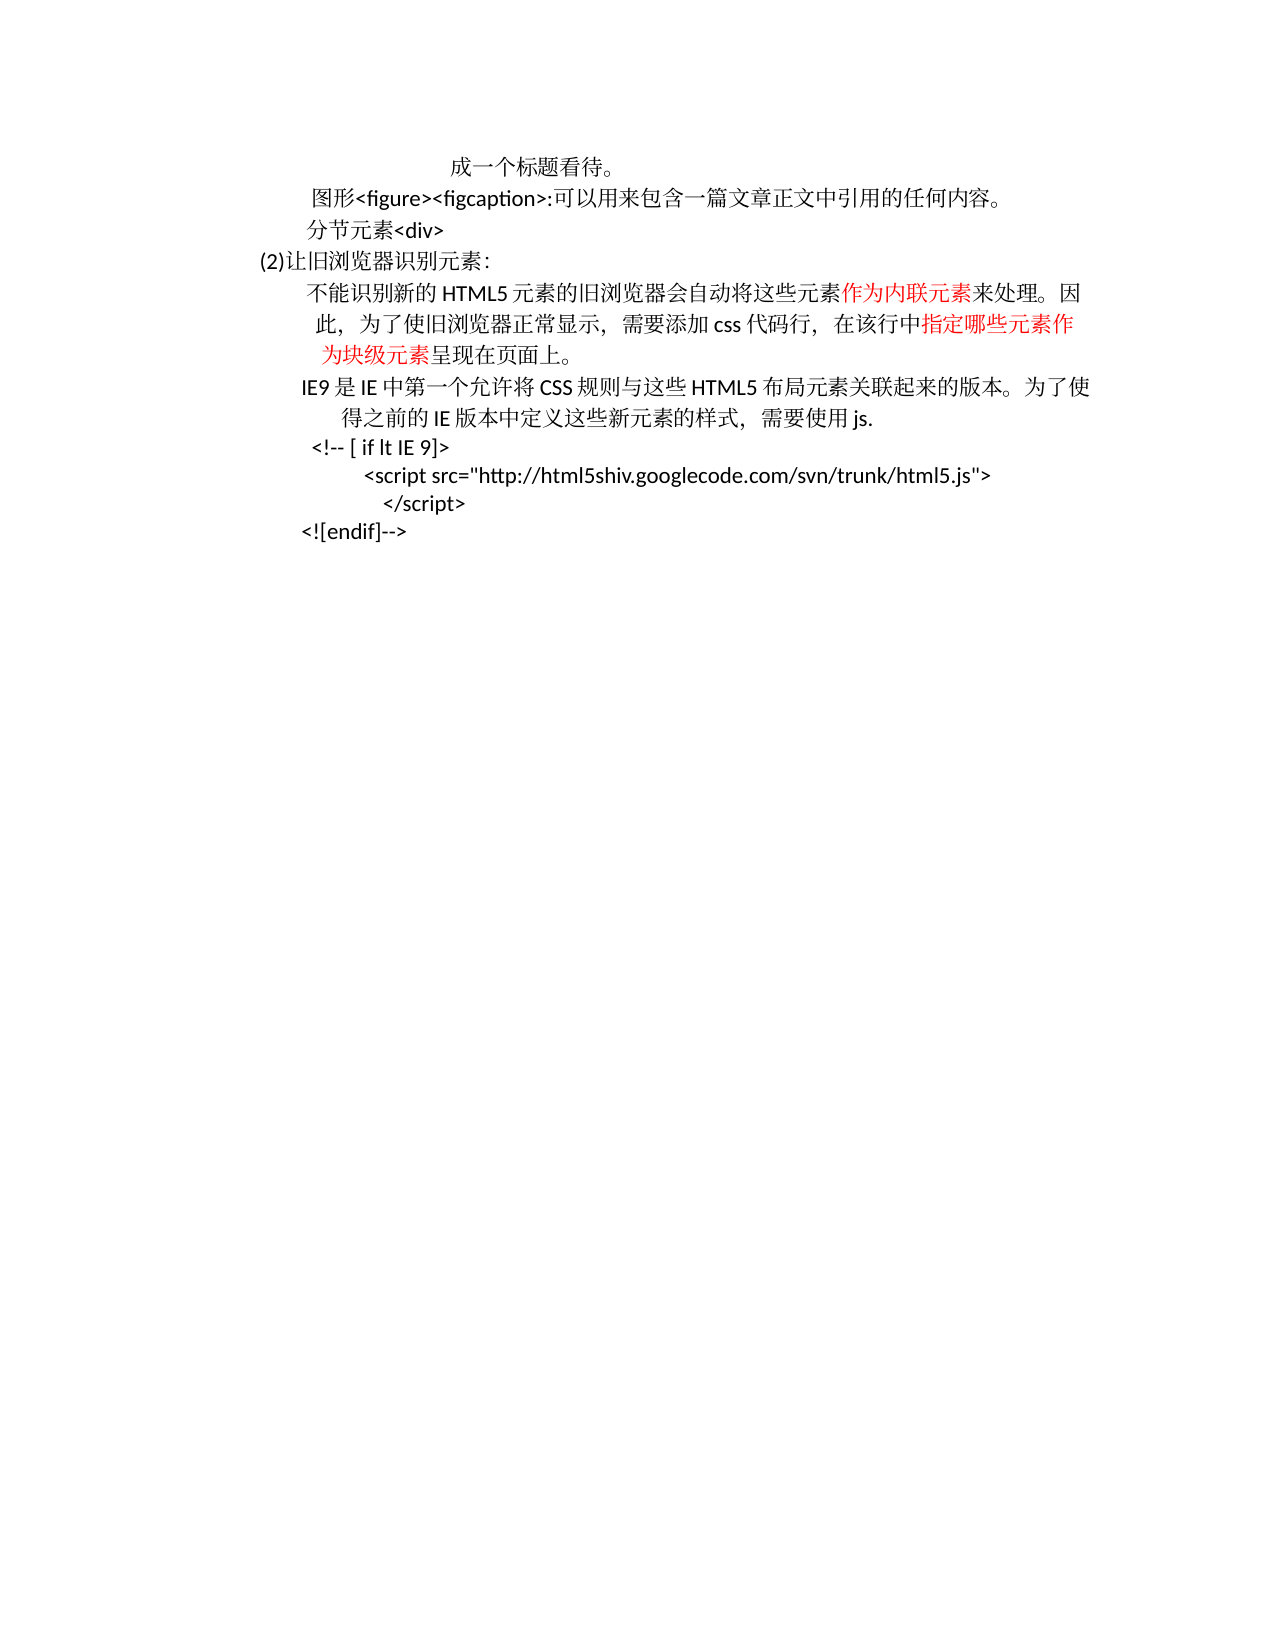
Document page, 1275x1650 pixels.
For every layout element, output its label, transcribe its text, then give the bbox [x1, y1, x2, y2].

text IE9是IE中第一个允许将CSS规则与这些HTML5布局元素关联起来的版本。为了使 [150, 370, 1125, 402]
text 此，为了使旧浏览器正常显示，需要添加css代码行，在该行中指定哪些元素作 [150, 307, 1125, 339]
text </script> [150, 489, 1125, 517]
text <![endif]--> [150, 517, 1125, 545]
text 分节元素<div> [150, 213, 1125, 244]
text 不能识别新的HTML5元素的旧浏览器会自动将这些元素作为内联元素来处理。因 [150, 276, 1125, 307]
text <!-- [ if lt IE 9]> [150, 433, 1125, 461]
text <script src="http://html5shiv.googlecode.com/svn/trunk/html5.js"> [150, 461, 1125, 489]
text 图形<figure><figcaption>:可以用来包含一篇文章正文中引用的任何内容。 [150, 181, 1125, 213]
text 得之前的IE版本中定义这些新元素的样式，需要使用js. [150, 402, 1125, 433]
text (2)让旧浏览器识别元素： [150, 244, 1125, 276]
text 为块级元素呈现在页面上。 [150, 339, 1125, 370]
text 成一个标题看待。 [150, 150, 1125, 181]
